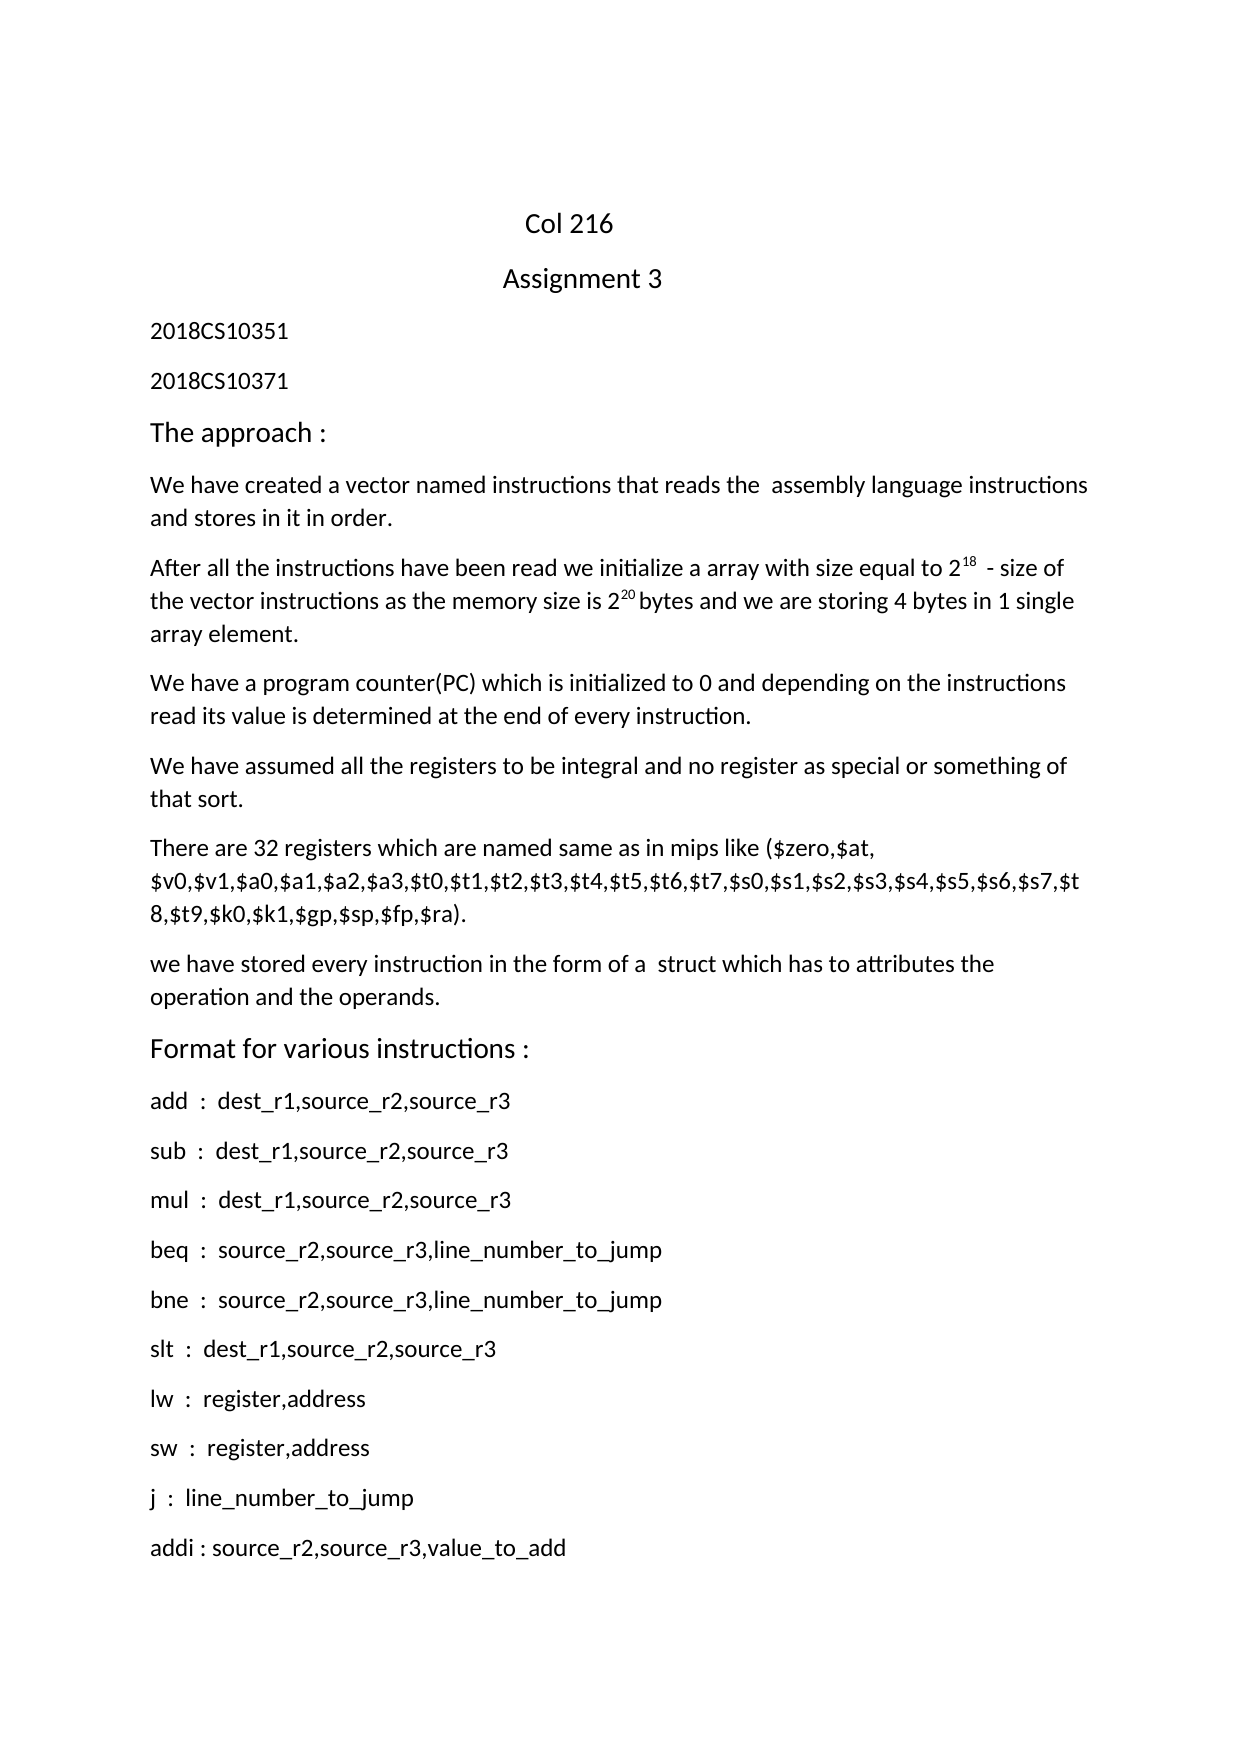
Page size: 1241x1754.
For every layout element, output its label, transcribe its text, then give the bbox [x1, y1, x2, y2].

text We have a program counter(PC) which is initialized to 0 and depending on the instructions read its value is determined at the end of every instruction. [150, 667, 1090, 731]
text lw : register,address [150, 1383, 1090, 1413]
text j : line_number_to_jump [150, 1482, 1090, 1513]
text bne : source_r2,source_r3,line_number_to_jump [150, 1284, 1090, 1314]
text we have stored every instruction in the form of a struct which has to attributes the operation and the operands. [150, 948, 1090, 1011]
text Col 216 [450, 205, 1090, 241]
text add : dest_r1,source_r2,source_r3 [150, 1086, 1090, 1116]
text sub : dest_r1,source_r2,source_r3 [150, 1135, 1090, 1166]
text addi : source_r2,source_r3,value_to_add [150, 1532, 1090, 1562]
text sw : register,address [150, 1433, 1090, 1463]
text slt : dest_r1,source_r2,source_r3 [150, 1333, 1090, 1364]
text mul : dest_r1,source_r2,source_r3 [150, 1185, 1090, 1215]
text After all the instructions have been read we initialize a array with size equal to 218 - size of the vector instructions as the memory size is 220 bytes and we are storing 4 bytes in 1 single array element. [150, 552, 1090, 648]
text Format for various instructions : [150, 1030, 1090, 1066]
text 2018CS10371 [150, 365, 1090, 395]
text 2018CS10351 [150, 315, 1090, 346]
text beq : source_r2,source_r3,line_number_to_jump [150, 1234, 1090, 1265]
text Assignment 3 [150, 260, 1090, 296]
text There are 32 registers which are named same as in mips like ($zero,$at,$v0,$v1,$a0,$a1,$a2,$a3,$t0,$t1,$t2,$t3,$t4,$t5,$t6,$t7,$s0,$s1,$s2,$s3,$s4,$s5,$s6,$s7,$t8,$t9,$k0,$k1,$gp,$sp,$fp,$ra). [150, 832, 1090, 929]
text The approach : [150, 414, 1090, 450]
text We have created a vector named instructions that reads the assembly language instructions and stores in it in order. [150, 469, 1090, 533]
text We have assumed all the registers to be integral and no register as special or something of that sort. [150, 750, 1090, 813]
